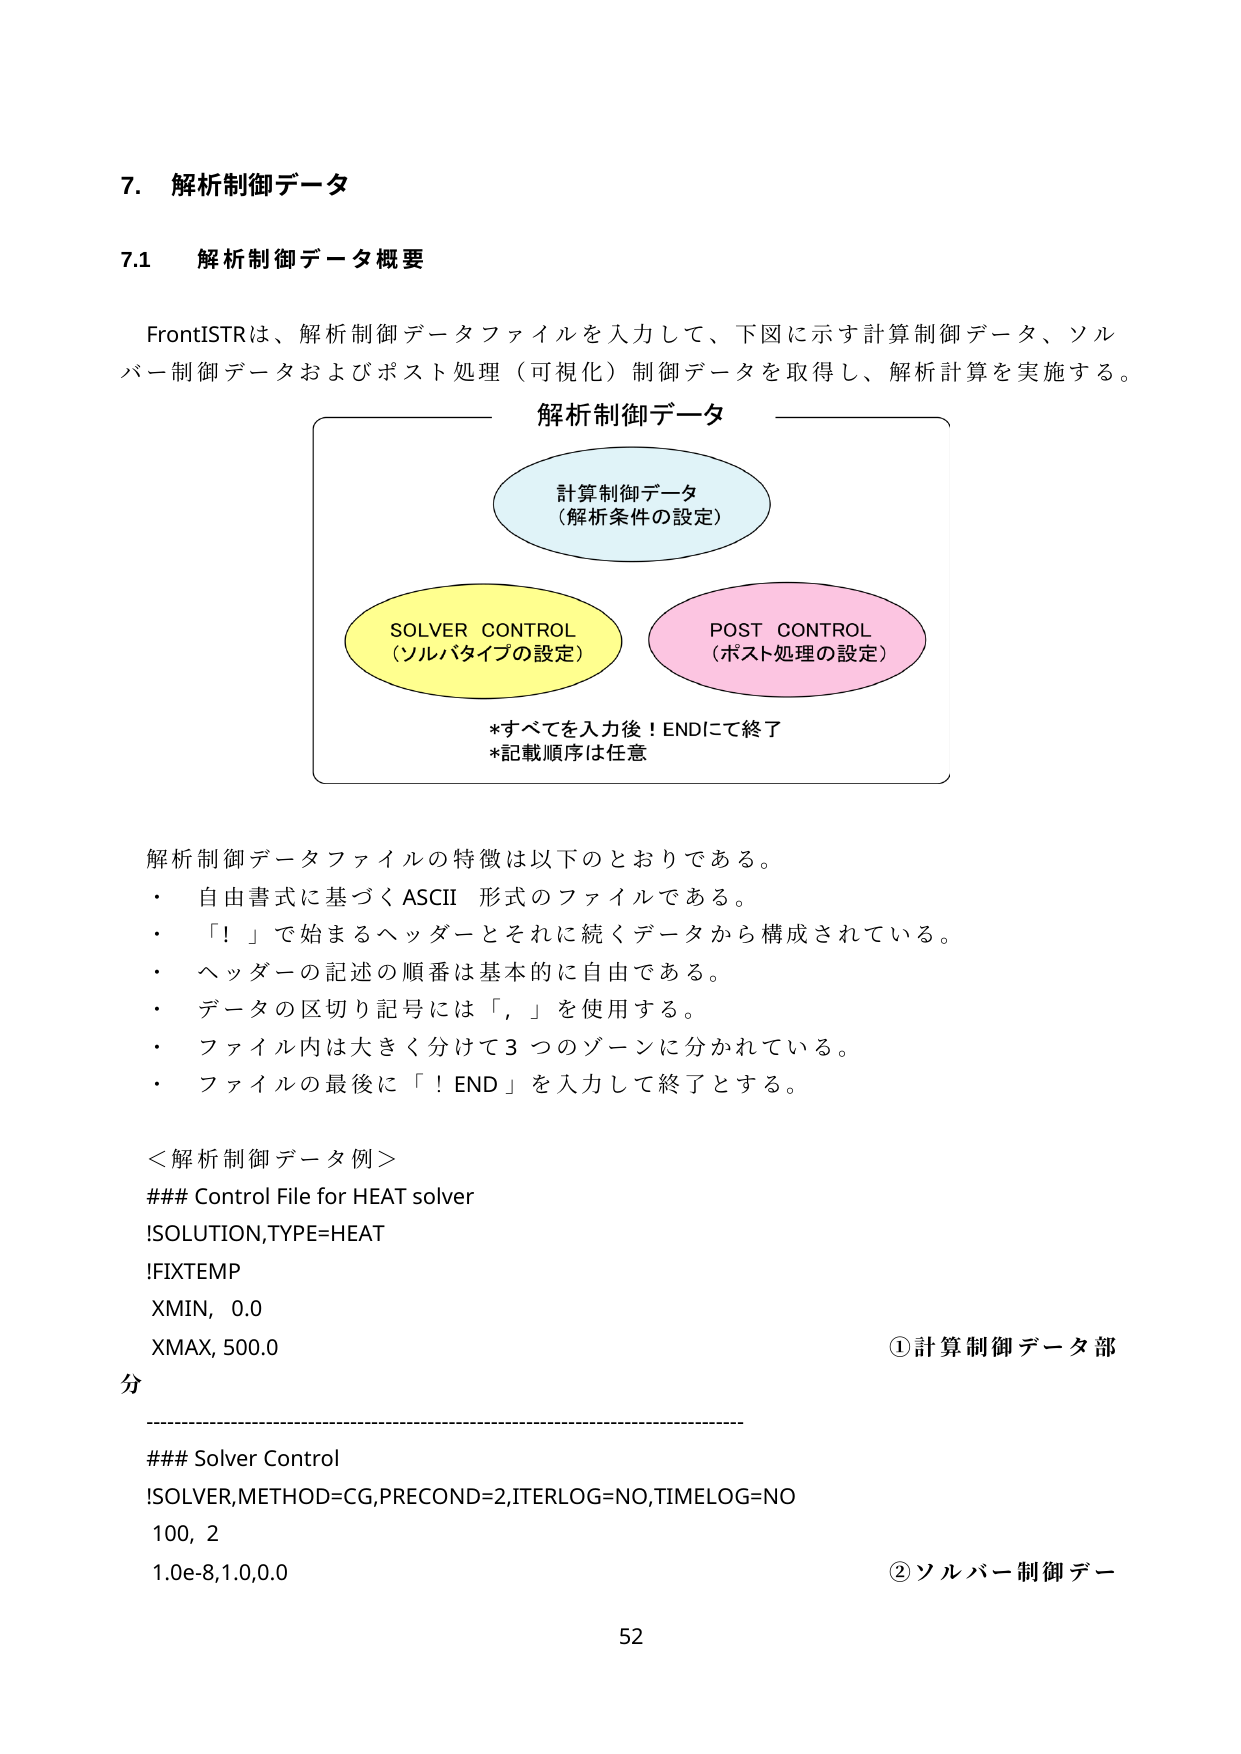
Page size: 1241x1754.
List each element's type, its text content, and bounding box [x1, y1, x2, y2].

text 解析制御データファイルの特徴は以下のとおりである。 [120, 839, 1120, 877]
text ### Control File for HEAT solver [120, 1177, 1120, 1214]
subtitle 解析制御データ [120, 164, 1120, 202]
text ・ ファイルの最後に「！END」を入力して終了とする。 [120, 1064, 1120, 1102]
text ### Solver Control [120, 1439, 1120, 1477]
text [120, 1402, 1120, 1439]
picture [312, 401, 950, 784]
text !SOLVER,METHOD=CG,PRECOND=2,ITERLOG=NO,TIMELOG=NO [120, 1477, 1120, 1514]
text ・ 「!」で始まるヘッダーとそれに続くデータから構成されている。 [120, 914, 1120, 952]
text ・ データの区切り記号には「,」を使用する。 [120, 989, 1120, 1027]
text FrontISTRは、解析制御データファイルを入力して、下図に示す計算制御データ、ソルバー制御データおよびポスト処理（可視化）制御データを取得し、解析計算を実施する。 [120, 314, 1120, 389]
text ＜解析制御データ例＞ [120, 1139, 1120, 1177]
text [120, 1552, 1120, 1589]
text XMAX, 500.0 ①計算制御データ部分 [120, 1327, 1120, 1402]
text XMIN, 0.0 [120, 1289, 1120, 1327]
text ・ ヘッダーの記述の順番は基本的に自由である。 [120, 952, 1120, 989]
text !SOLUTION,TYPE=HEAT [120, 1214, 1120, 1252]
text ・ 自由書式に基づくASCII形式のファイルである。 [120, 877, 1120, 914]
text ・ ファイル内は大きく分けて3つのゾーンに分かれている。 [120, 1027, 1120, 1064]
text !FIXTEMP [120, 1252, 1120, 1289]
text 100, 2 [120, 1514, 1120, 1552]
subtitle 解析制御データ概要 [120, 239, 1120, 277]
